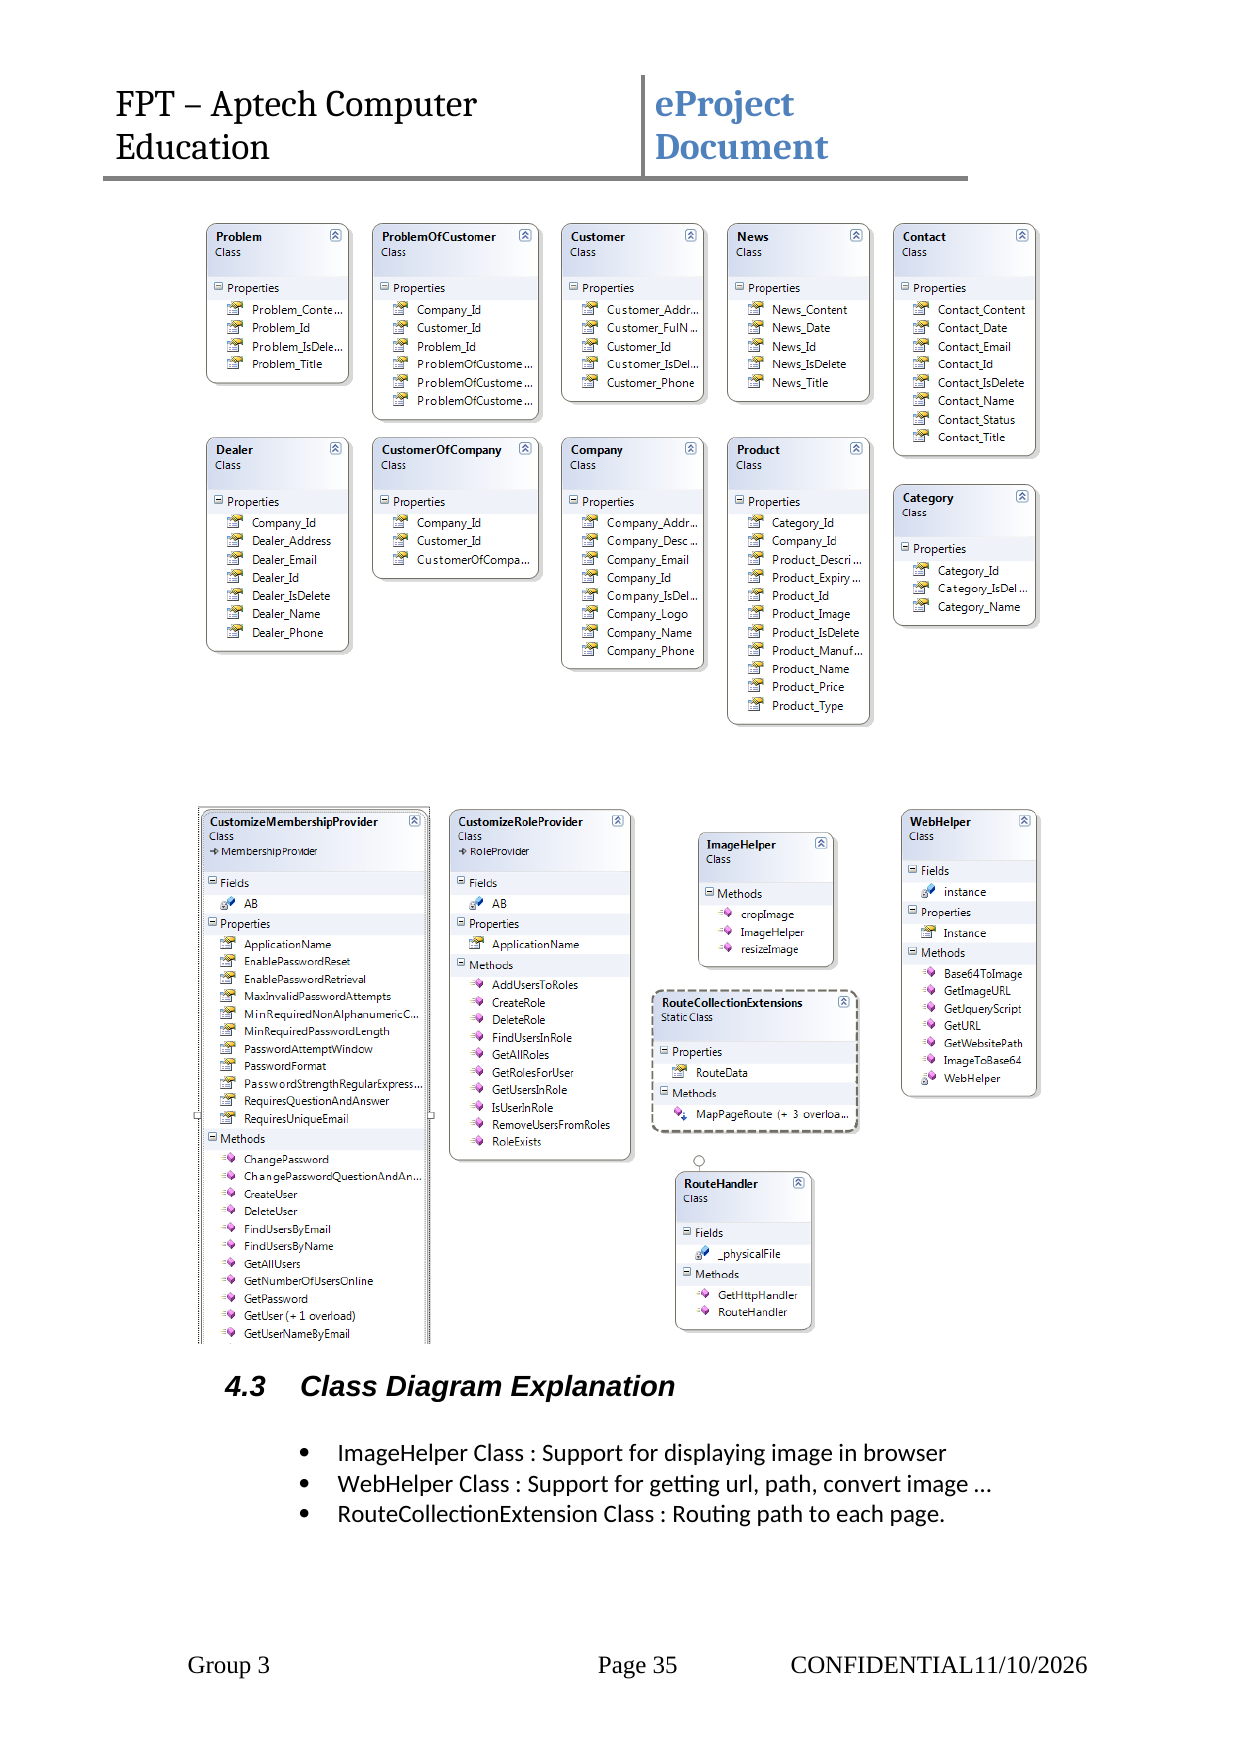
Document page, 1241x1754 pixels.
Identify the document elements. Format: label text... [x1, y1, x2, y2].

subtitle Class Diagram Explanation [225, 1369, 1053, 1402]
list WebHelper Class : Support for getting url, path, convert image … [300, 1468, 1053, 1498]
list ImageHelper Class : Support for displaying image in browser [300, 1437, 1053, 1468]
list RouteCollectionExtension Class : Routing path to each page. [300, 1498, 1053, 1529]
picture [187, 800, 1052, 1344]
picture [187, 209, 1052, 743]
